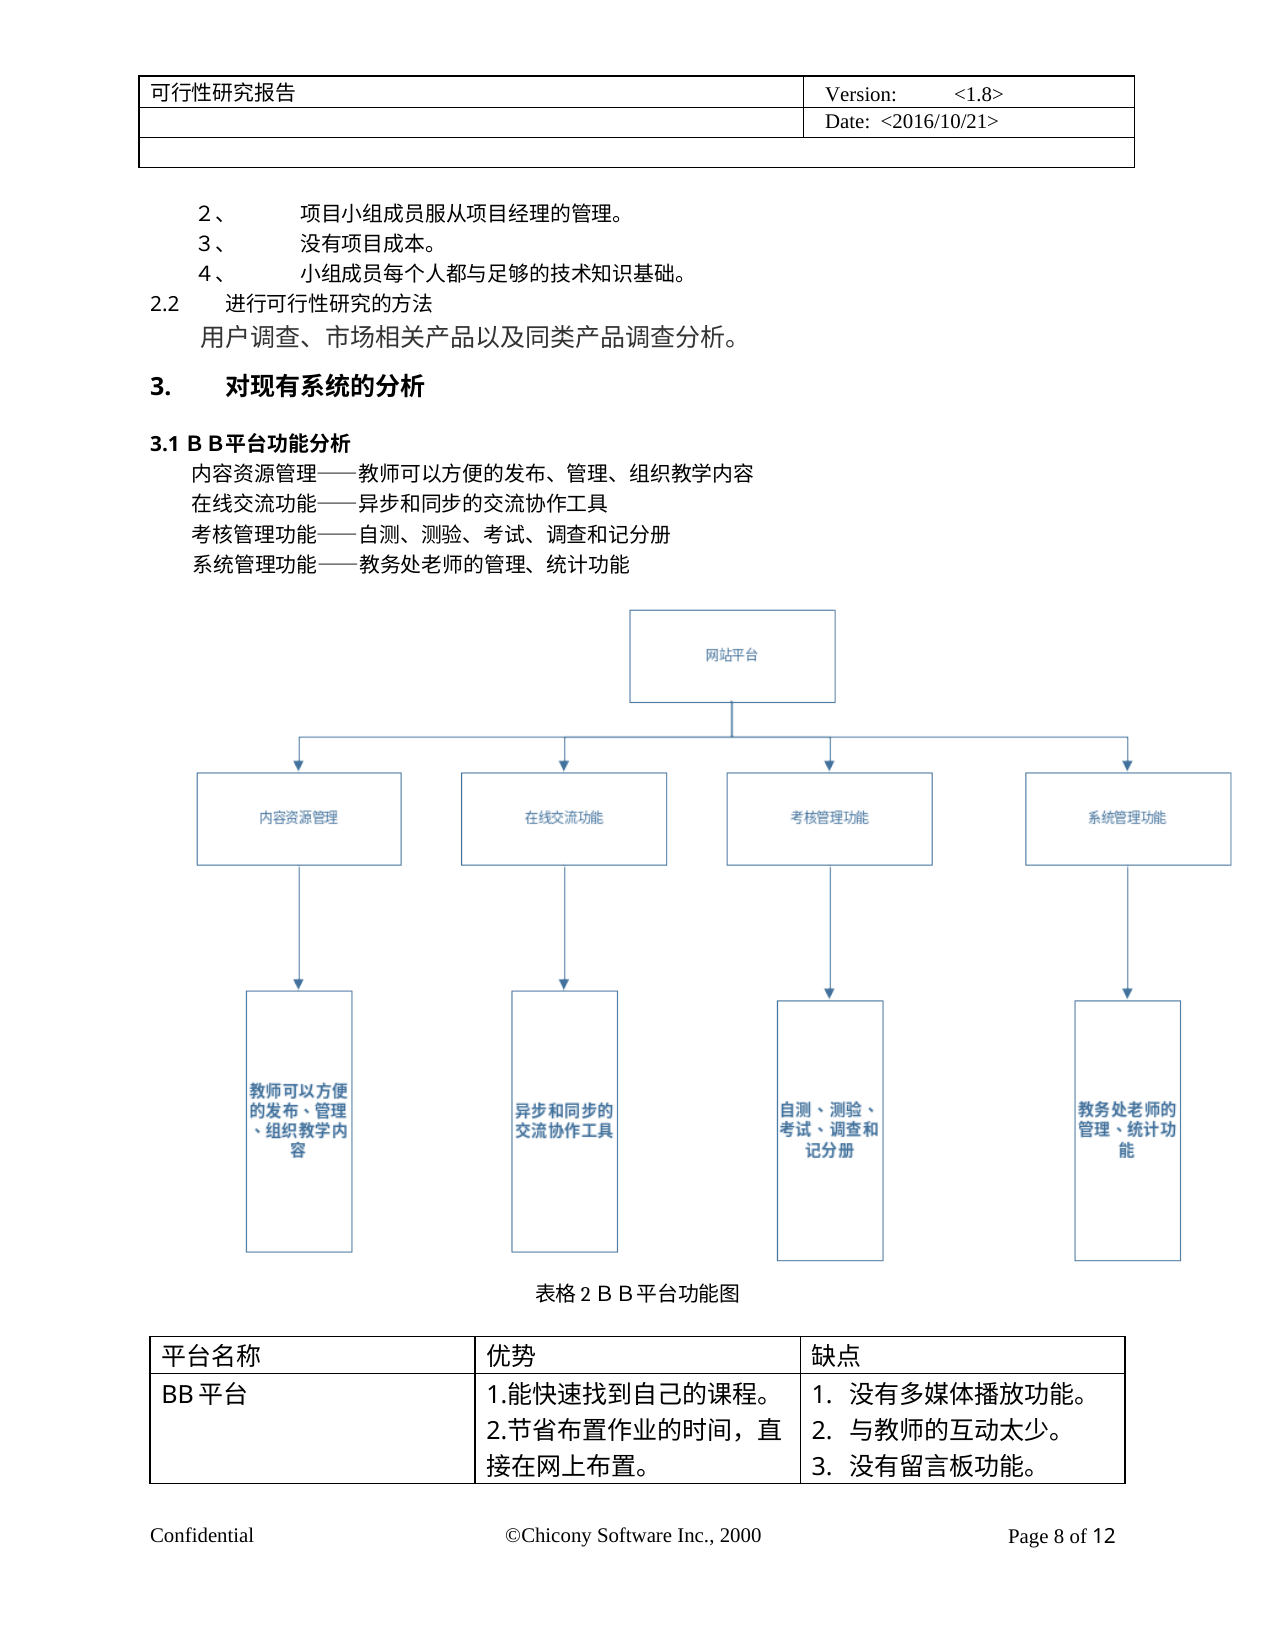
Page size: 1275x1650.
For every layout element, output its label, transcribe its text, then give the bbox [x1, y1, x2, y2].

list 小组成员每个人都与足够的技术知识基础。 [194, 257, 1125, 287]
text 3.1ＢＢ平台功能分析 [150, 427, 1125, 457]
text 表格2ＢＢ平台功能图 [150, 1277, 1125, 1307]
table_cell BB平台 [151, 1374, 474, 1483]
text 系统管理功能——教务处老师的管理、统计功能 [150, 548, 1125, 578]
text 用户调查、市场相关产品以及同类产品调查分析。 [150, 318, 1125, 354]
table_header 平台名称 [151, 1337, 474, 1373]
list 没有项目成本。 [194, 227, 1125, 257]
table_cell 没有多媒体播放功能。 与教师的互动太少。 没有留言板功能。 [801, 1374, 1124, 1483]
text 内容资源管理——教师可以方便的发布、管理、组织教学内容 [150, 457, 1125, 488]
table_header 优势 [476, 1337, 800, 1373]
text 考核管理功能——自测、测验、考试、调查和记分册 [150, 518, 1125, 548]
subtitle 进行可行性研究的方法 [150, 287, 1125, 318]
list 项目小组成员服从项目经理的管理。 [194, 197, 1125, 227]
subtitle 对现有系统的分析 [150, 366, 1125, 403]
table_header 缺点 [801, 1337, 1124, 1373]
text 在线交流功能——异步和同步的交流协作工具 [150, 488, 1125, 518]
table_cell 1.能快速找到自己的课程。 2.节省布置作业的时间，直接在网上布置。 [476, 1374, 800, 1483]
